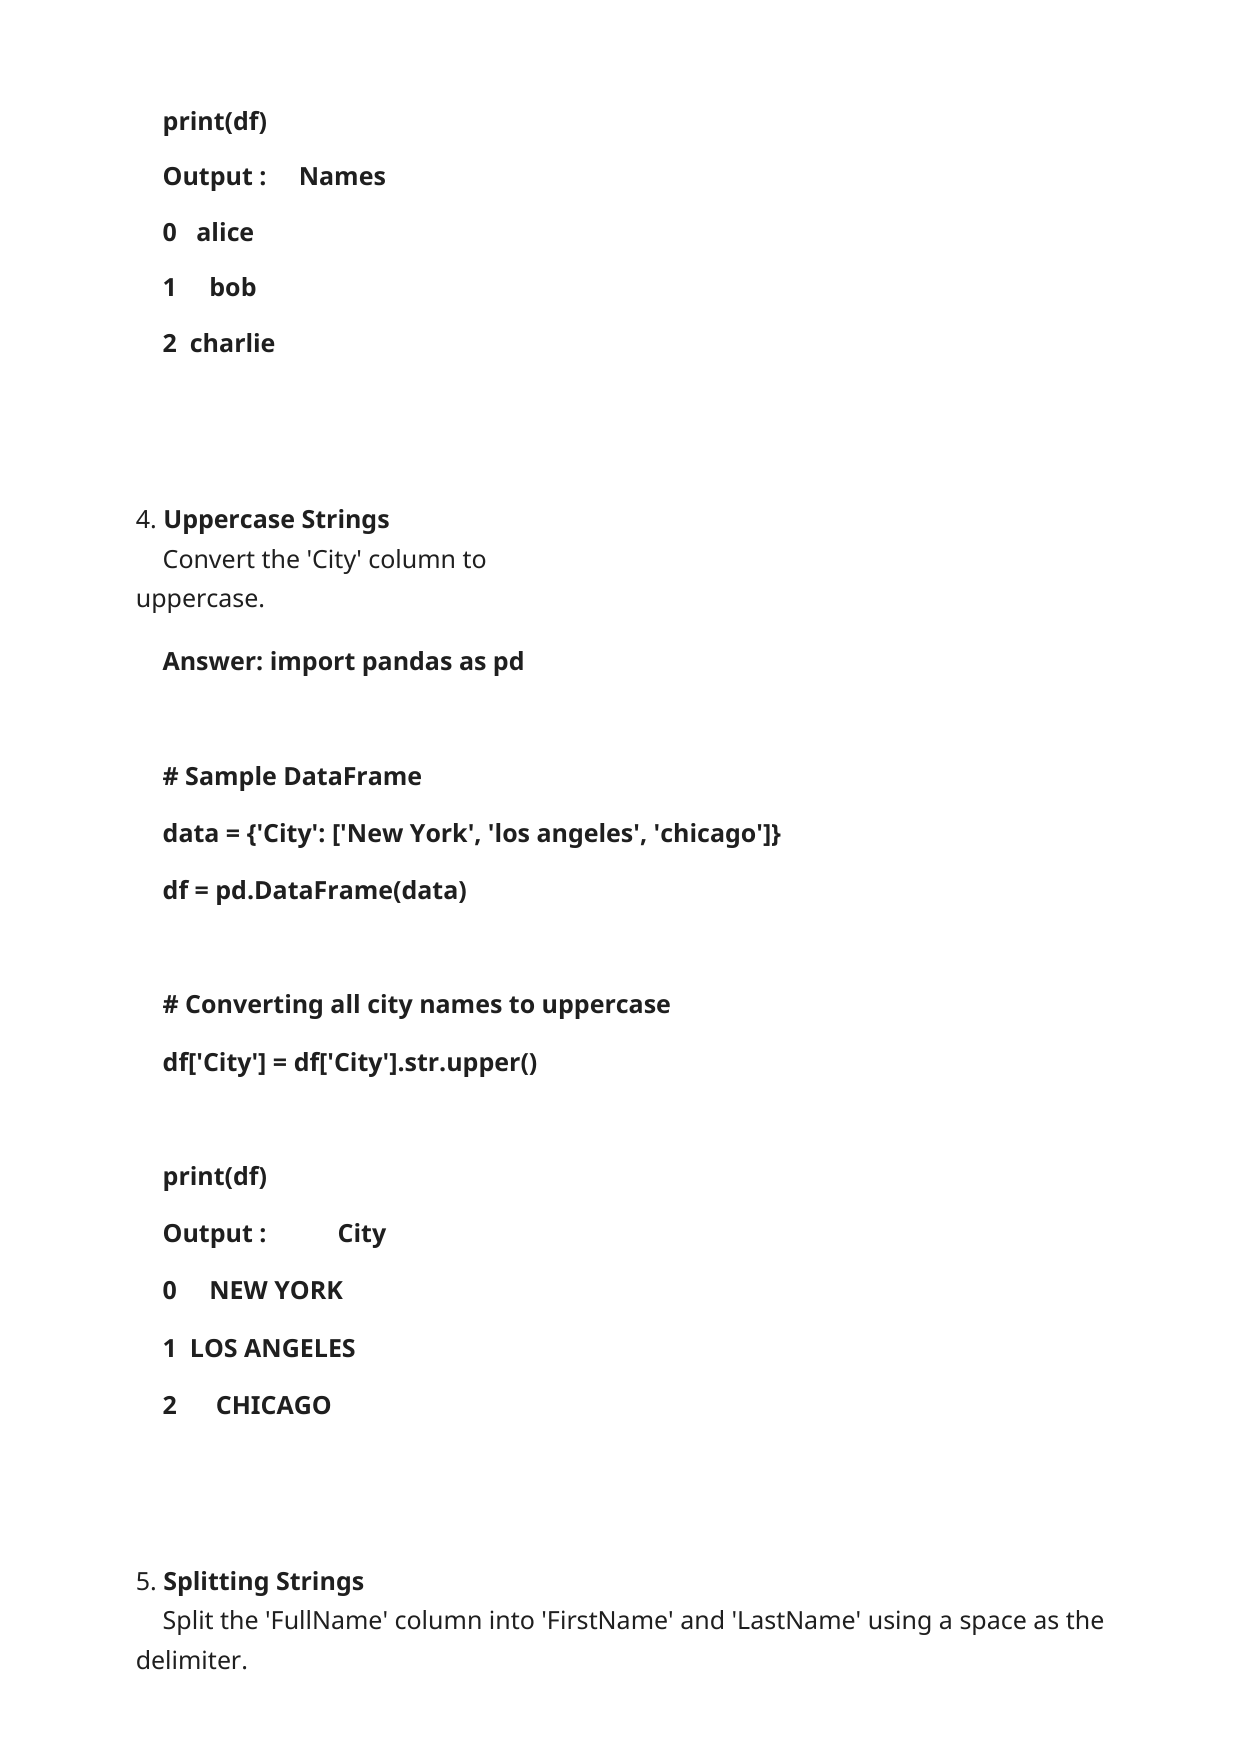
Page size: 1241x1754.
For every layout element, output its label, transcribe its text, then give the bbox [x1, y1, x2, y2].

text print(df) [162, 103, 1167, 137]
text 0 alice [162, 214, 1167, 248]
text 5. Splitting Strings Split the 'FullName' column into 'FirstName' and 'LastName' using a space as the delimiter. [136, 1563, 1167, 1677]
text 2 CHICAGO [162, 1387, 1167, 1421]
text 2 charlie [162, 326, 1167, 359]
text data = {'City': ['New York', 'los angeles', 'chicago']} [162, 816, 1167, 849]
text 1 bob [162, 270, 1167, 304]
text Output : City [162, 1216, 1167, 1250]
text 1 LOS ANGELES [162, 1330, 1167, 1364]
text 4. Uppercase Strings Convert the 'City' column to uppercase. [136, 501, 597, 615]
text print(df) [162, 1159, 1167, 1193]
text df = pd.DataFrame(data) [162, 873, 1167, 907]
text Output : Names [162, 159, 1167, 193]
text # Converting all city names to uppercase [162, 987, 1167, 1021]
text 0 NEW YORK [162, 1273, 1167, 1307]
text df['City'] = df['City'].str.upper() [162, 1044, 1167, 1078]
text # Sample DataFrame [162, 758, 1167, 792]
text Answer: import pandas as pd [162, 644, 1167, 678]
